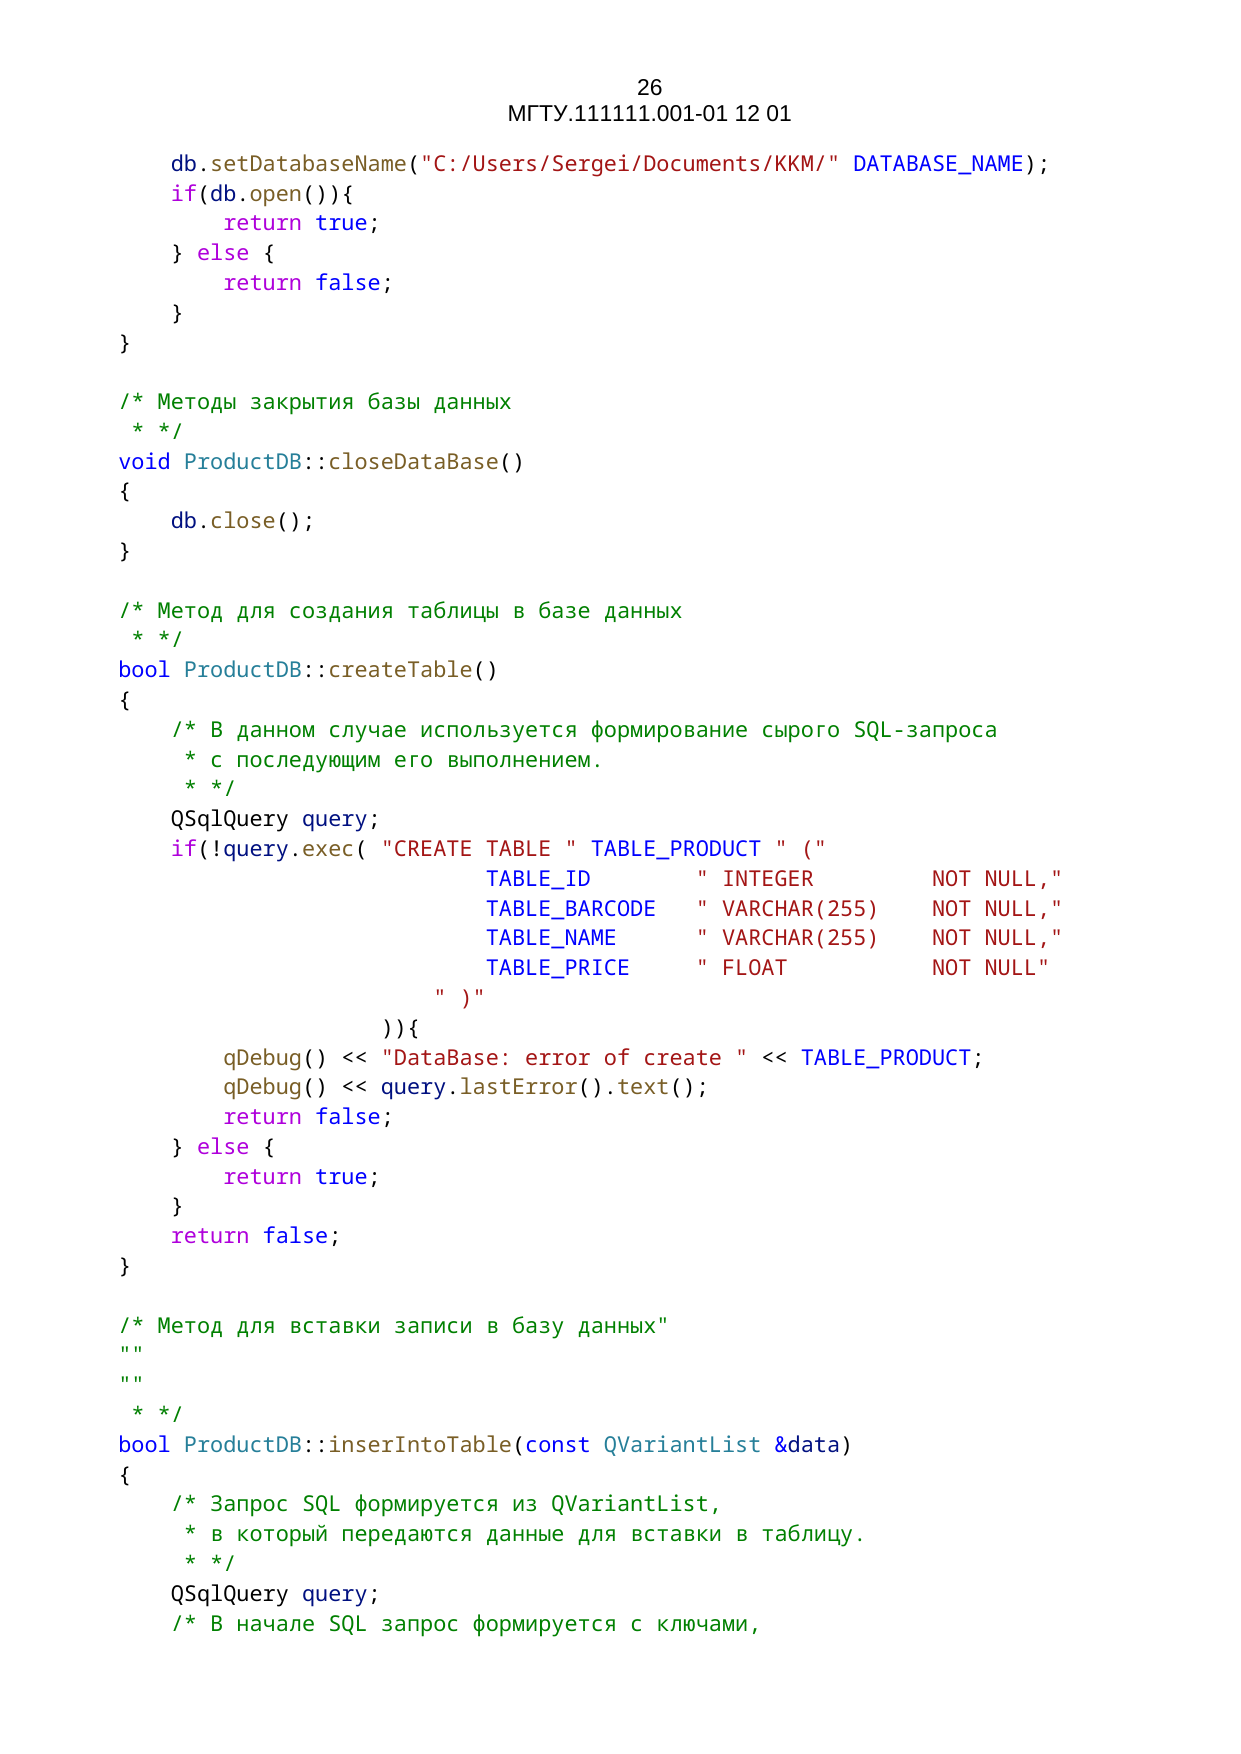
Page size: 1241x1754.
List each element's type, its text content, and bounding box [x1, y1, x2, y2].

text db.close(); [118, 505, 1181, 535]
text } [118, 1250, 1181, 1280]
text qDebug() << "DataBase: error of create " << TABLE_PRODUCT; [118, 1041, 1181, 1071]
text } else { [118, 237, 1181, 267]
text db.setDatabaseName("C:/Users/Sergei/Documents/KKM/" DATABASE_NAME); [118, 148, 1181, 177]
text QSqlQuery query; [118, 1578, 1181, 1607]
text { [118, 475, 1181, 505]
text " )" [118, 982, 1181, 1012]
text if(!query.exec( "CREATE TABLE " TABLE_PRODUCT " (" [118, 833, 1181, 863]
text return true; [118, 207, 1181, 237]
text /* Метод для вставки записи в базу данных" [118, 1309, 1181, 1339]
text * */ [118, 1399, 1181, 1429]
text /* В начале SQL запрос формируется с ключами, [118, 1607, 1181, 1637]
text if(db.open()){ [118, 177, 1181, 207]
text void ProductDB::closeDataBase() [118, 446, 1181, 475]
text * */ [118, 416, 1181, 446]
text /* Метод для создания таблицы в базе данных [118, 594, 1181, 624]
text /* В данном случае используется формирование сырого SQL-запроса [118, 714, 1181, 743]
text } [118, 1190, 1181, 1220]
text TABLE_ID " INTEGER NOT NULL," [118, 863, 1181, 892]
text * в который передаются данные для вставки в таблицу. [118, 1518, 1181, 1548]
text } [118, 297, 1181, 326]
text * */ [118, 624, 1181, 654]
text /* Запрос SQL формируется из QVariantList, [118, 1488, 1181, 1518]
text TABLE_NAME " VARCHAR(255) NOT NULL," [118, 922, 1181, 952]
text * */ [118, 1548, 1181, 1578]
text qDebug() << query.lastError().text(); [118, 1071, 1181, 1101]
text return true; [118, 1161, 1181, 1190]
text } else { [118, 1131, 1181, 1161]
text )){ [118, 1012, 1181, 1041]
text bool ProductDB::inserIntoTable(const QVariantList &data) [118, 1429, 1181, 1458]
text } [118, 326, 1181, 356]
text { [118, 684, 1181, 714]
text return false; [118, 267, 1181, 297]
text return false; [118, 1101, 1181, 1131]
text } [118, 535, 1181, 565]
text "" [118, 1369, 1181, 1399]
text { [118, 1458, 1181, 1488]
text /* Методы закрытия базы данных [118, 386, 1181, 416]
text bool ProductDB::createTable() [118, 654, 1181, 684]
text TABLE_PRICE " FLOAT NOT NULL" [118, 952, 1181, 982]
text * */ [118, 773, 1181, 803]
text "" [118, 1339, 1181, 1369]
text return false; [118, 1220, 1181, 1250]
text * с последующим его выполнением. [118, 743, 1181, 773]
text QSqlQuery query; [118, 803, 1181, 833]
text TABLE_BARCODE " VARCHAR(255) NOT NULL," [118, 892, 1181, 922]
